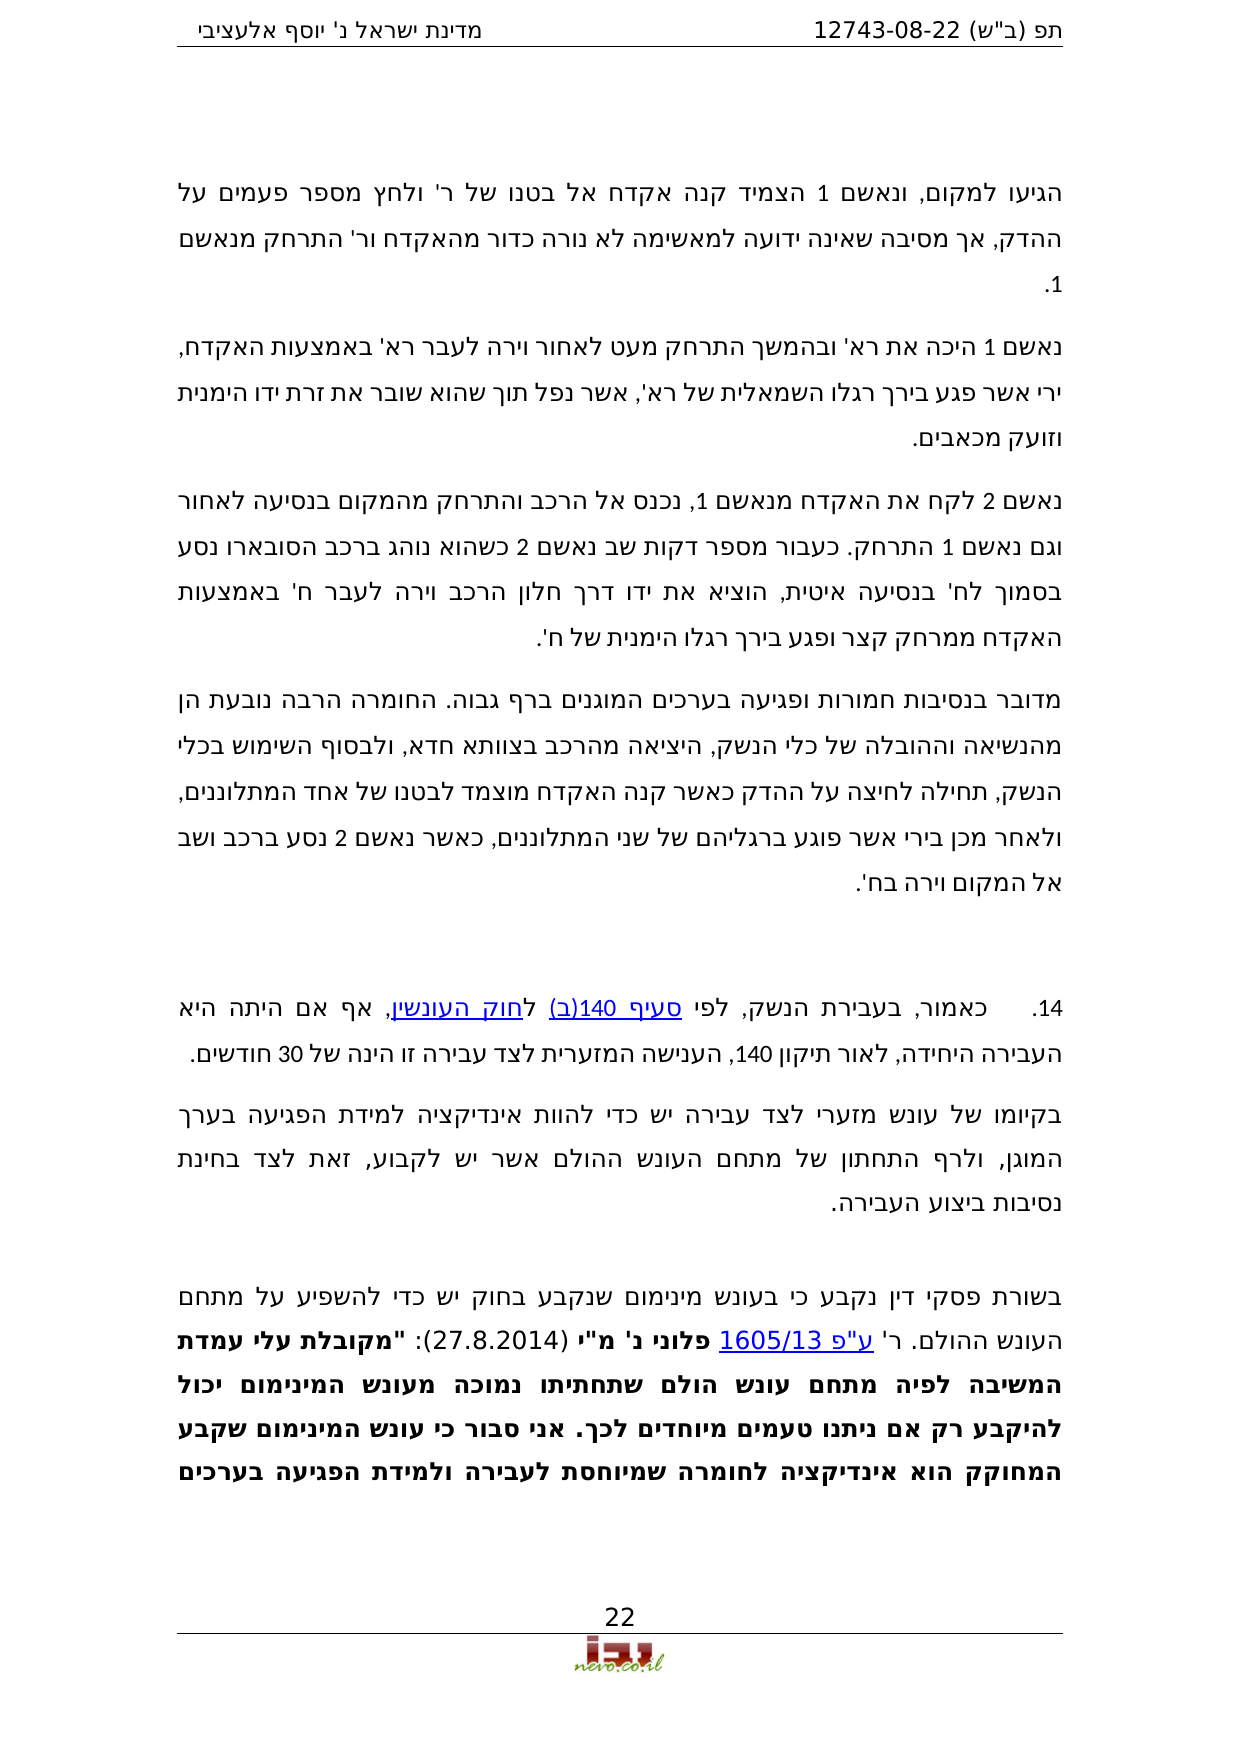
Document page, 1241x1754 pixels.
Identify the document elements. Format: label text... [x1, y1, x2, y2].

text נאשם 1 היכה את רא' ובהמשך התרחק מעט לאחור וירה לעבר רא' באמצעות האקדח, ירי אשר פגע בירך רגלו השמאלית של רא', אשר נפל תוך שהוא שובר את זרת ידו הימנית וזועק מכאבים. [177, 331, 1063, 453]
text מדובר בנסיבות חמורות ופגיעה בערכים המוגנים ברף גבוה. החומרה הרבה נובעת הן מהנשיאה וההובלה של כלי הנשק, היציאה מהרכב בצוותא חדא, ולבסוף השימוש בכלי הנשק, תחילה לחיצה על ההדק כאשר קנה האקדח מוצמד לבטנו של אחד המתלוננים, ולאחר מכן בירי אשר פוגע ברגליהם של שני המתלוננים, כאשר נאשם 2 נסע ברכב ושב אל המקום וירה בח'. [177, 684, 1063, 898]
text נאשם 2 לקח את האקדח מנאשם 1, נכנס אל הרכב והתרחק מהמקום בנסיעה לאחור וגם נאשם 1 התרחק. כעבור מספר דקות שב נאשם 2 כשהוא נוהג ברכב הסובארו נסע בסמוך לח' בנסיעה איטית, הוציא את ידו דרך חלון הרכב וירה לעבר ח' באמצעות האקדח ממרחק קצר ופגע בירך רגלו הימנית של ח'. [177, 485, 1063, 653]
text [177, 1283, 1063, 1487]
text 14. כאמור, בעבירת הנשק, לפי סעיף 140(ב) לחוק העונשין, אף אם היתה היא העבירה היחידה, לאור תיקון 140, הענישה המזערית לצד עבירה זו הינה של 30 חודשים. [177, 992, 1063, 1068]
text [177, 177, 1063, 299]
text בקיומו של עונש מזערי לצד עבירה יש כדי להוות אינדיקציה למידת הפגיעה בערך המוגן, ולרף התחתון של מתחם העונש ההולם אשר יש לקבוע, זאת לצד בחינת נסיבות ביצוע העבירה. [177, 1100, 1063, 1217]
picture [574, 1635, 666, 1673]
